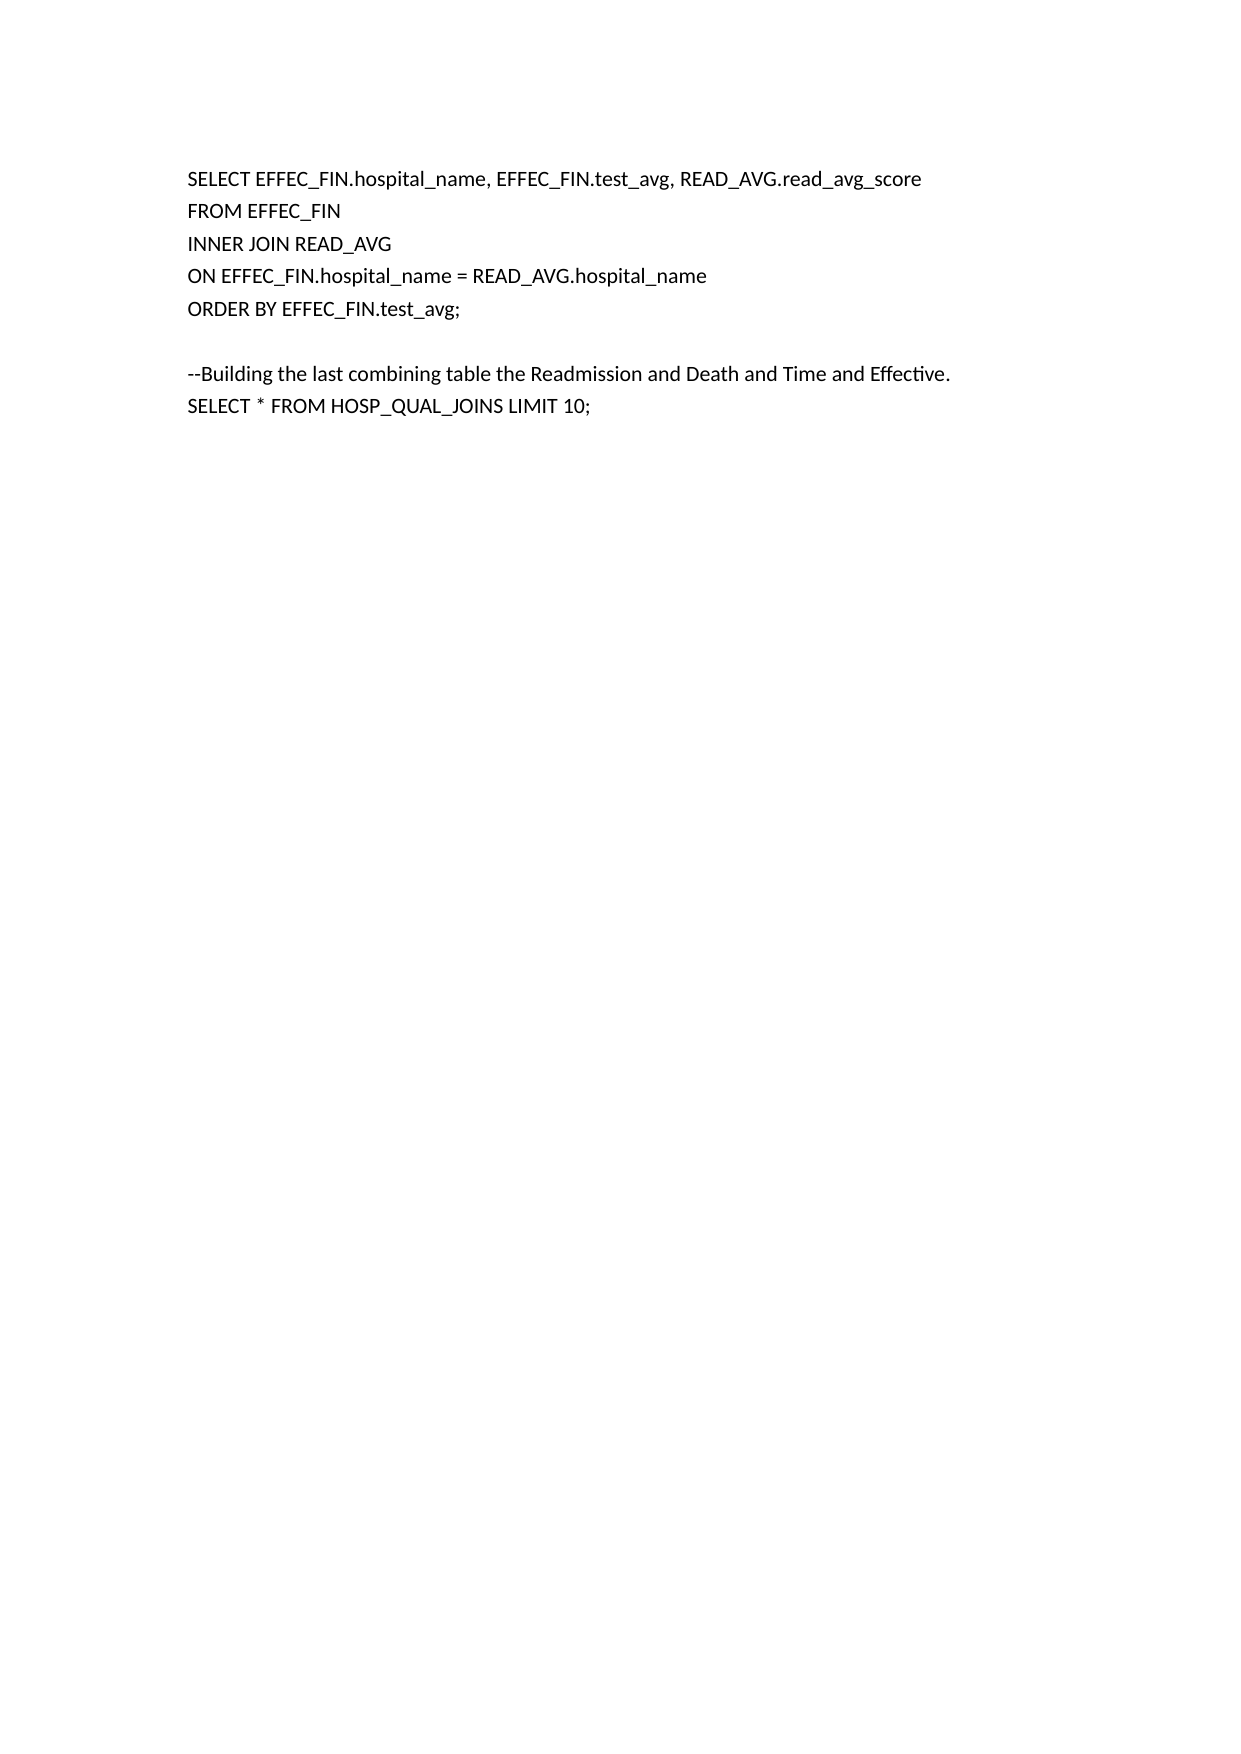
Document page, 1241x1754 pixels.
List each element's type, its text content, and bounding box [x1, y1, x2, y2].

text SELECT EFFEC_FIN.hospital_name, EFFEC_FIN.test_avg, READ_AVG.read_avg_score [187, 162, 1053, 194]
text ORDER BY EFFEC_FIN.test_avg; [187, 292, 1053, 324]
text SELECT * FROM HOSP_QUAL_JOINS LIMIT 10; [187, 389, 1053, 422]
text INNER JOIN READ_AVG [187, 227, 1053, 259]
text ON EFFEC_FIN.hospital_name = READ_AVG.hospital_name [187, 259, 1053, 292]
text FROM EFFEC_FIN [187, 194, 1053, 227]
text --Building the last combining table the Readmission and Death and Time and Effective. [187, 357, 1053, 389]
